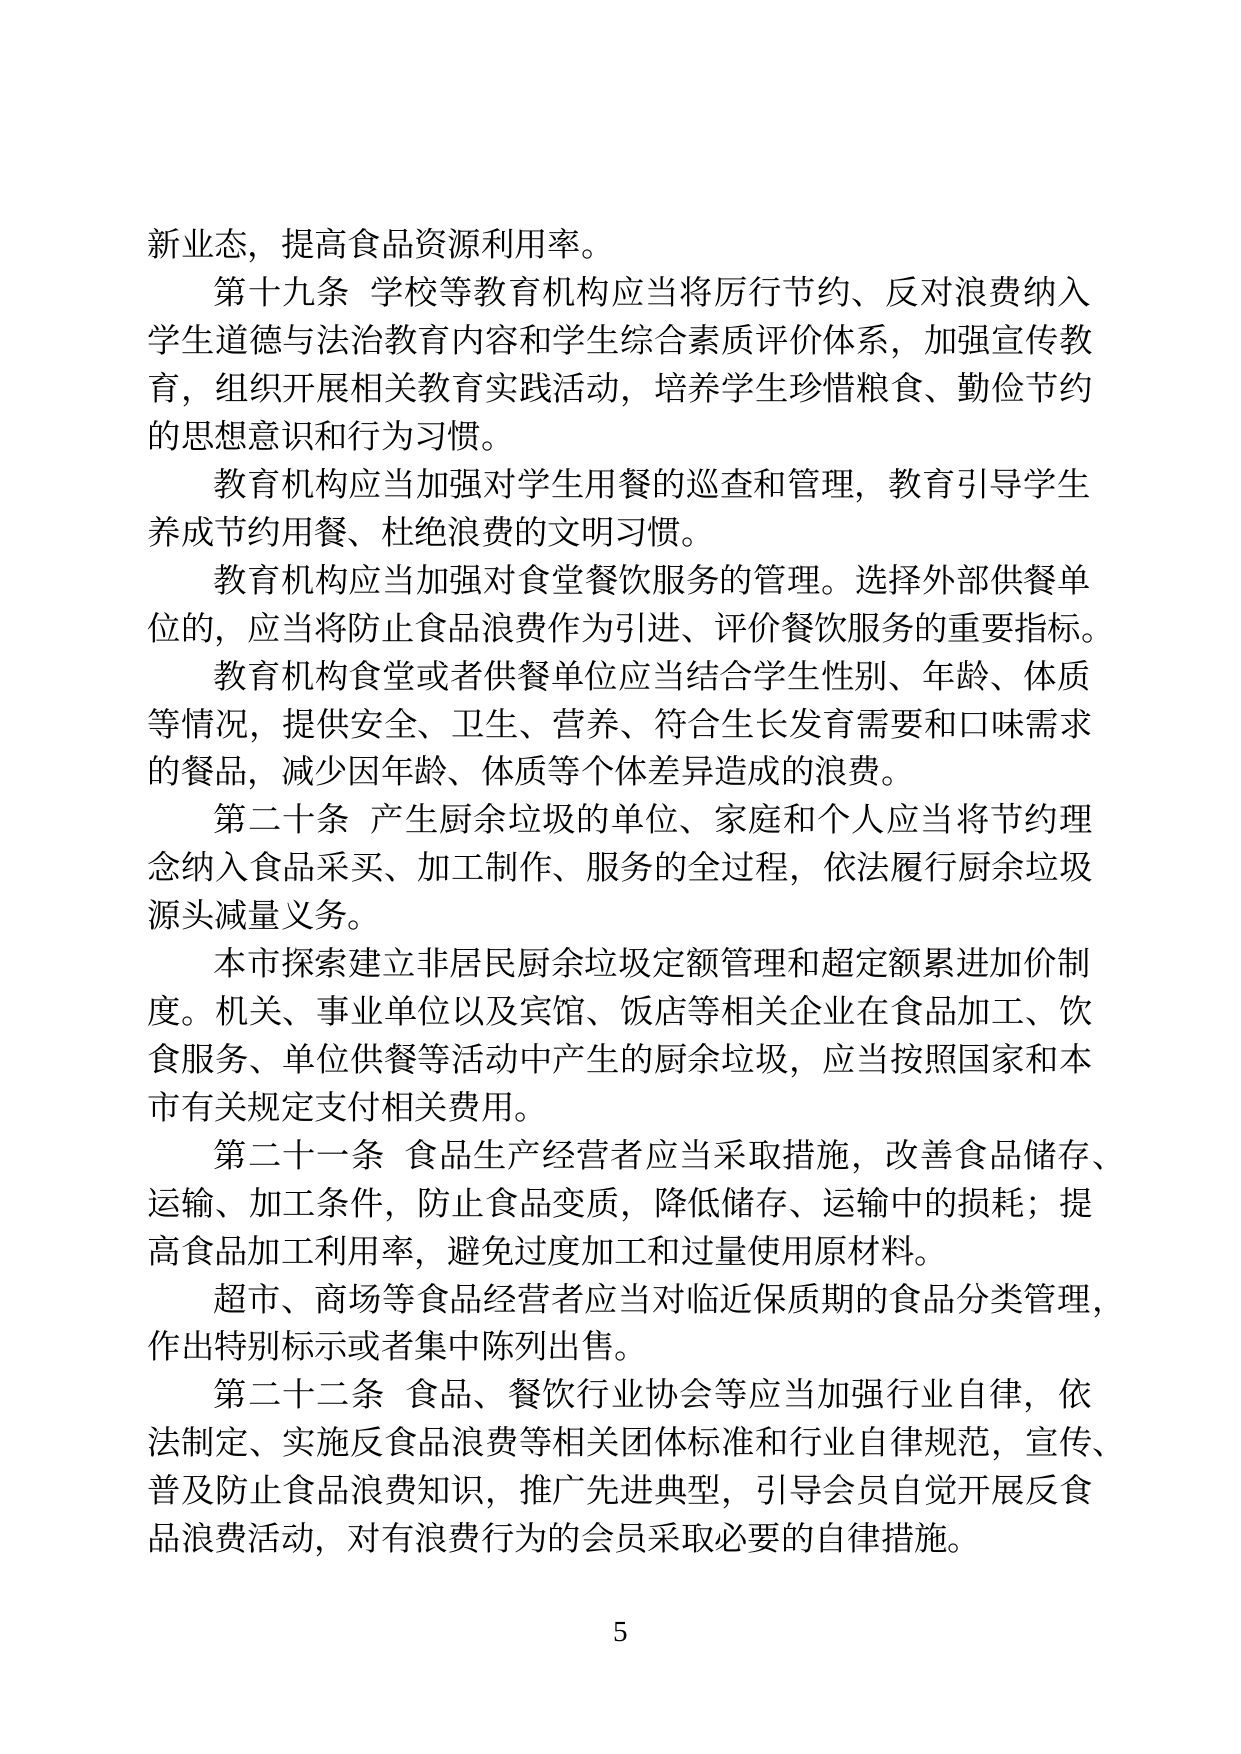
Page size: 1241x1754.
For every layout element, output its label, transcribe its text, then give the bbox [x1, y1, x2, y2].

text 教育机构食堂或者供餐单位应当结合学生性别、年龄、体质等情况，提供安全、卫生、营养、符合生长发育需要和口味需求的餐品，减少因年龄、体质等个体差异造成的浪费。 [148, 650, 1093, 793]
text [148, 218, 1093, 266]
text 第二十二条 食品、餐饮行业协会等应当加强行业自律，依法制定、实施反食品浪费等相关团体标准和行业自律规范，宣传、普及防止食品浪费知识，推广先进典型，引导会员自觉开展反食品浪费活动，对有浪费行为的会员采取必要的自律措施。 [148, 1368, 1093, 1560]
text 第十九条 学校等教育机构应当将厉行节约、反对浪费纳入学生道德与法治教育内容和学生综合素质评价体系，加强宣传教育，组织开展相关教育实践活动，培养学生珍惜粮食、勤俭节约的思想意识和行为习惯。 [148, 266, 1093, 458]
text 本市探索建立非居民厨余垃圾定额管理和超定额累进加价制度。机关、事业单位以及宾馆、饭店等相关企业在食品加工、饮食服务、单位供餐等活动中产生的厨余垃圾，应当按照国家和本市有关规定支付相关费用。 [148, 937, 1093, 1129]
text 第二十一条 食品生产经营者应当采取措施，改善食品储存、运输、加工条件，防止食品变质，降低储存、运输中的损耗；提高食品加工利用率，避免过度加工和过量使用原材料。 [148, 1129, 1093, 1273]
text 超市、商场等食品经营者应当对临近保质期的食品分类管理，作出特别标示或者集中陈列出售。 [148, 1273, 1093, 1368]
text 第二十条 产生厨余垃圾的单位、家庭和个人应当将节约理念纳入食品采买、加工制作、服务的全过程，依法履行厨余垃圾源头减量义务。 [148, 793, 1093, 937]
text 教育机构应当加强对学生用餐的巡查和管理，教育引导学生养成节约用餐、杜绝浪费的文明习惯。 [148, 458, 1093, 554]
text 教育机构应当加强对食堂餐饮服务的管理。选择外部供餐单位的，应当将防止食品浪费作为引进、评价餐饮服务的重要指标。 [148, 554, 1093, 650]
